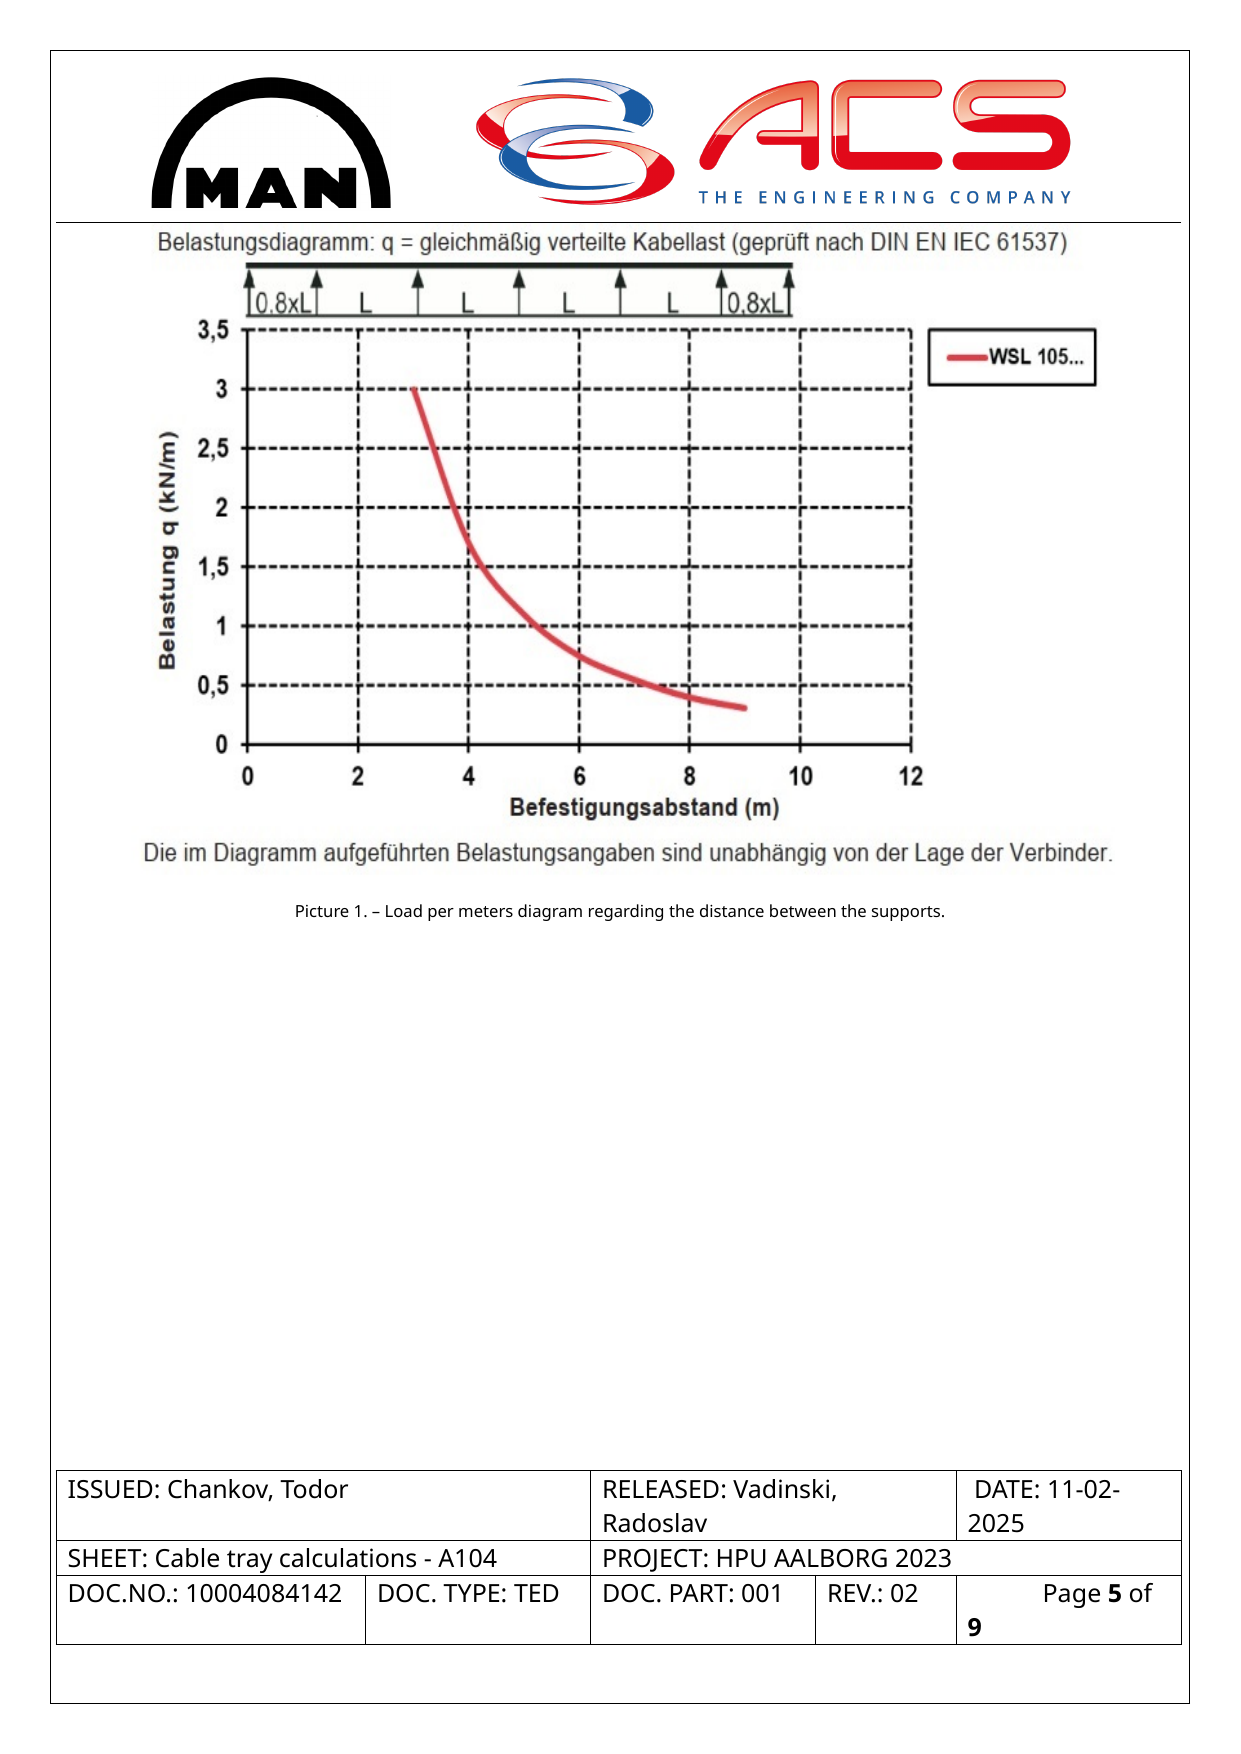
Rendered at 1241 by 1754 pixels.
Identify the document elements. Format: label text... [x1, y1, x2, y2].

picture [151, 75, 391, 211]
picture [475, 75, 1086, 211]
text Picture 1. – Load per meters diagram regarding the distance between the supports. [112, 899, 1128, 922]
